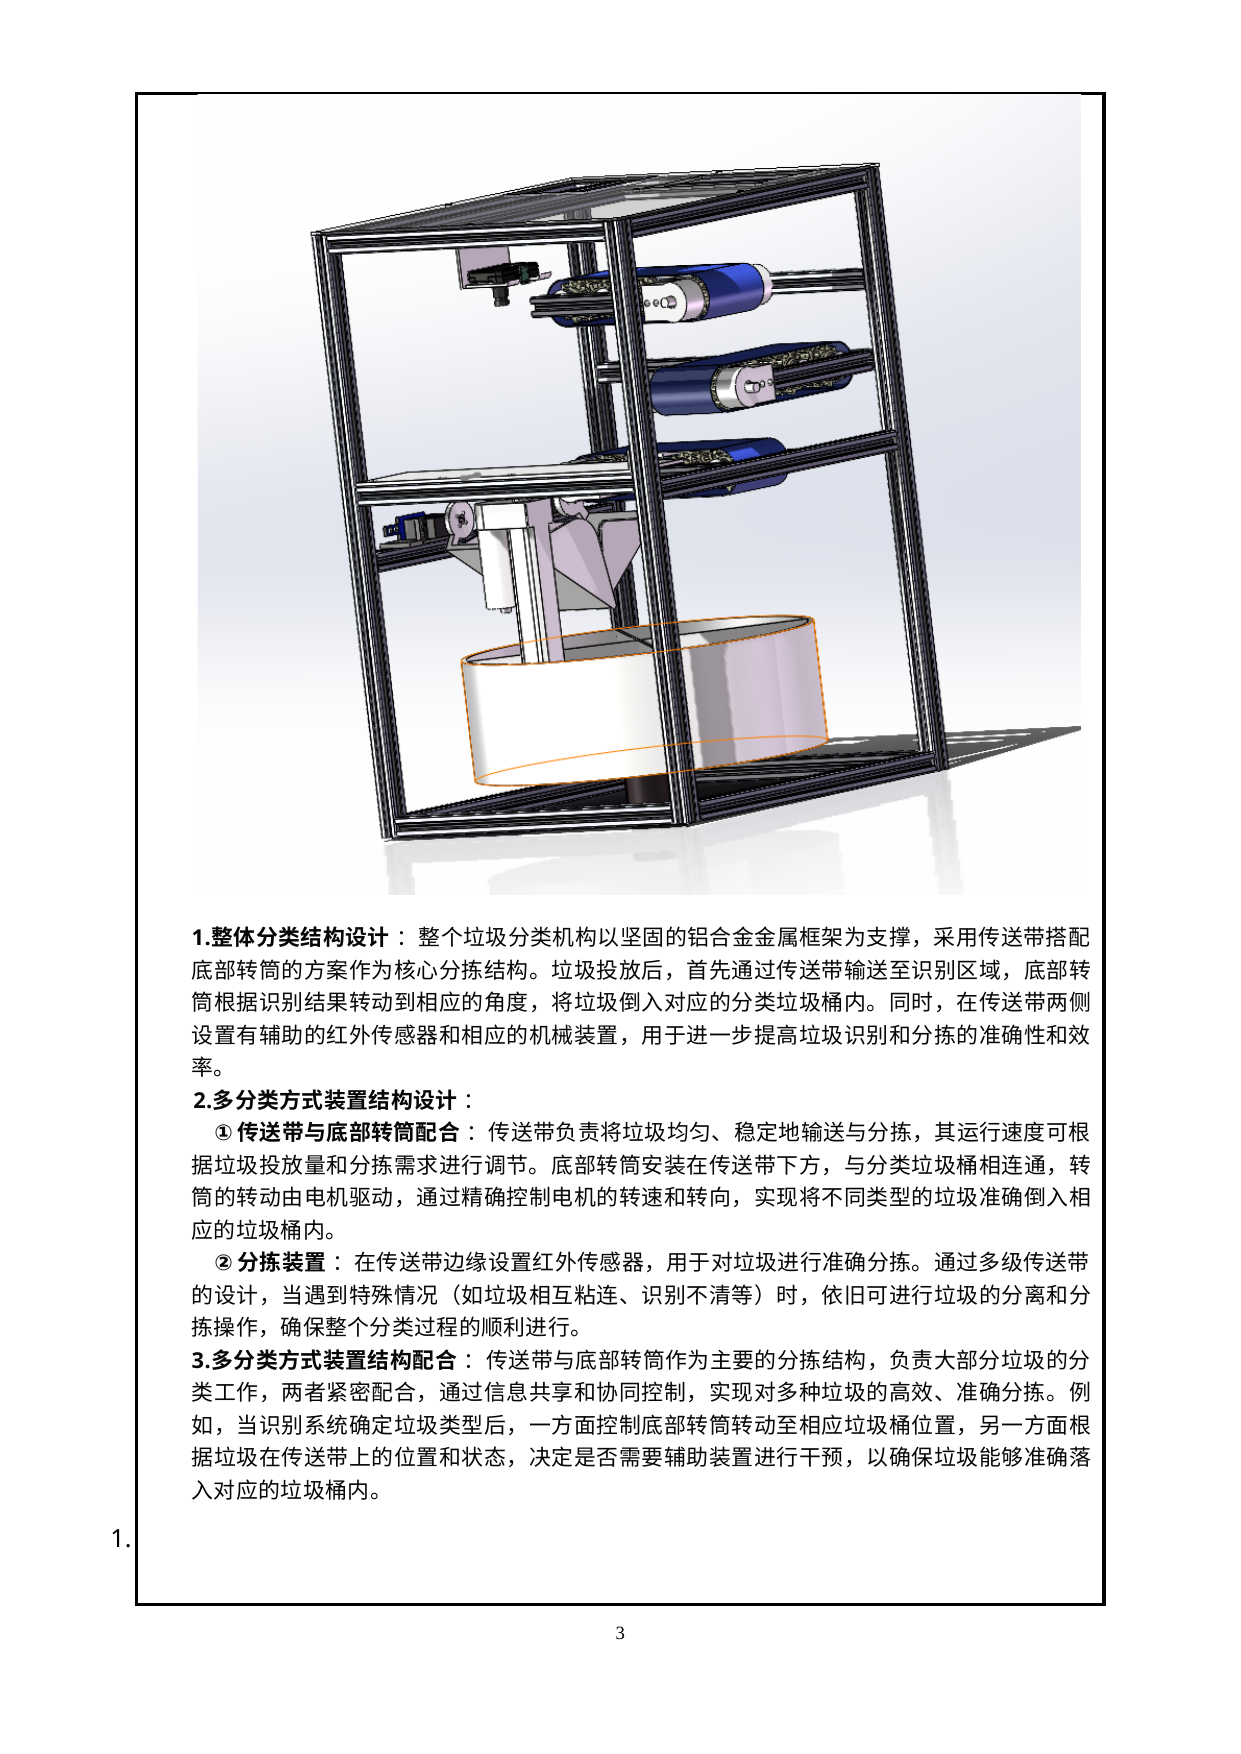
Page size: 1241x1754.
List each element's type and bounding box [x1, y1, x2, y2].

table_cell [138, 95, 1102, 1602]
picture [197, 94, 1081, 895]
